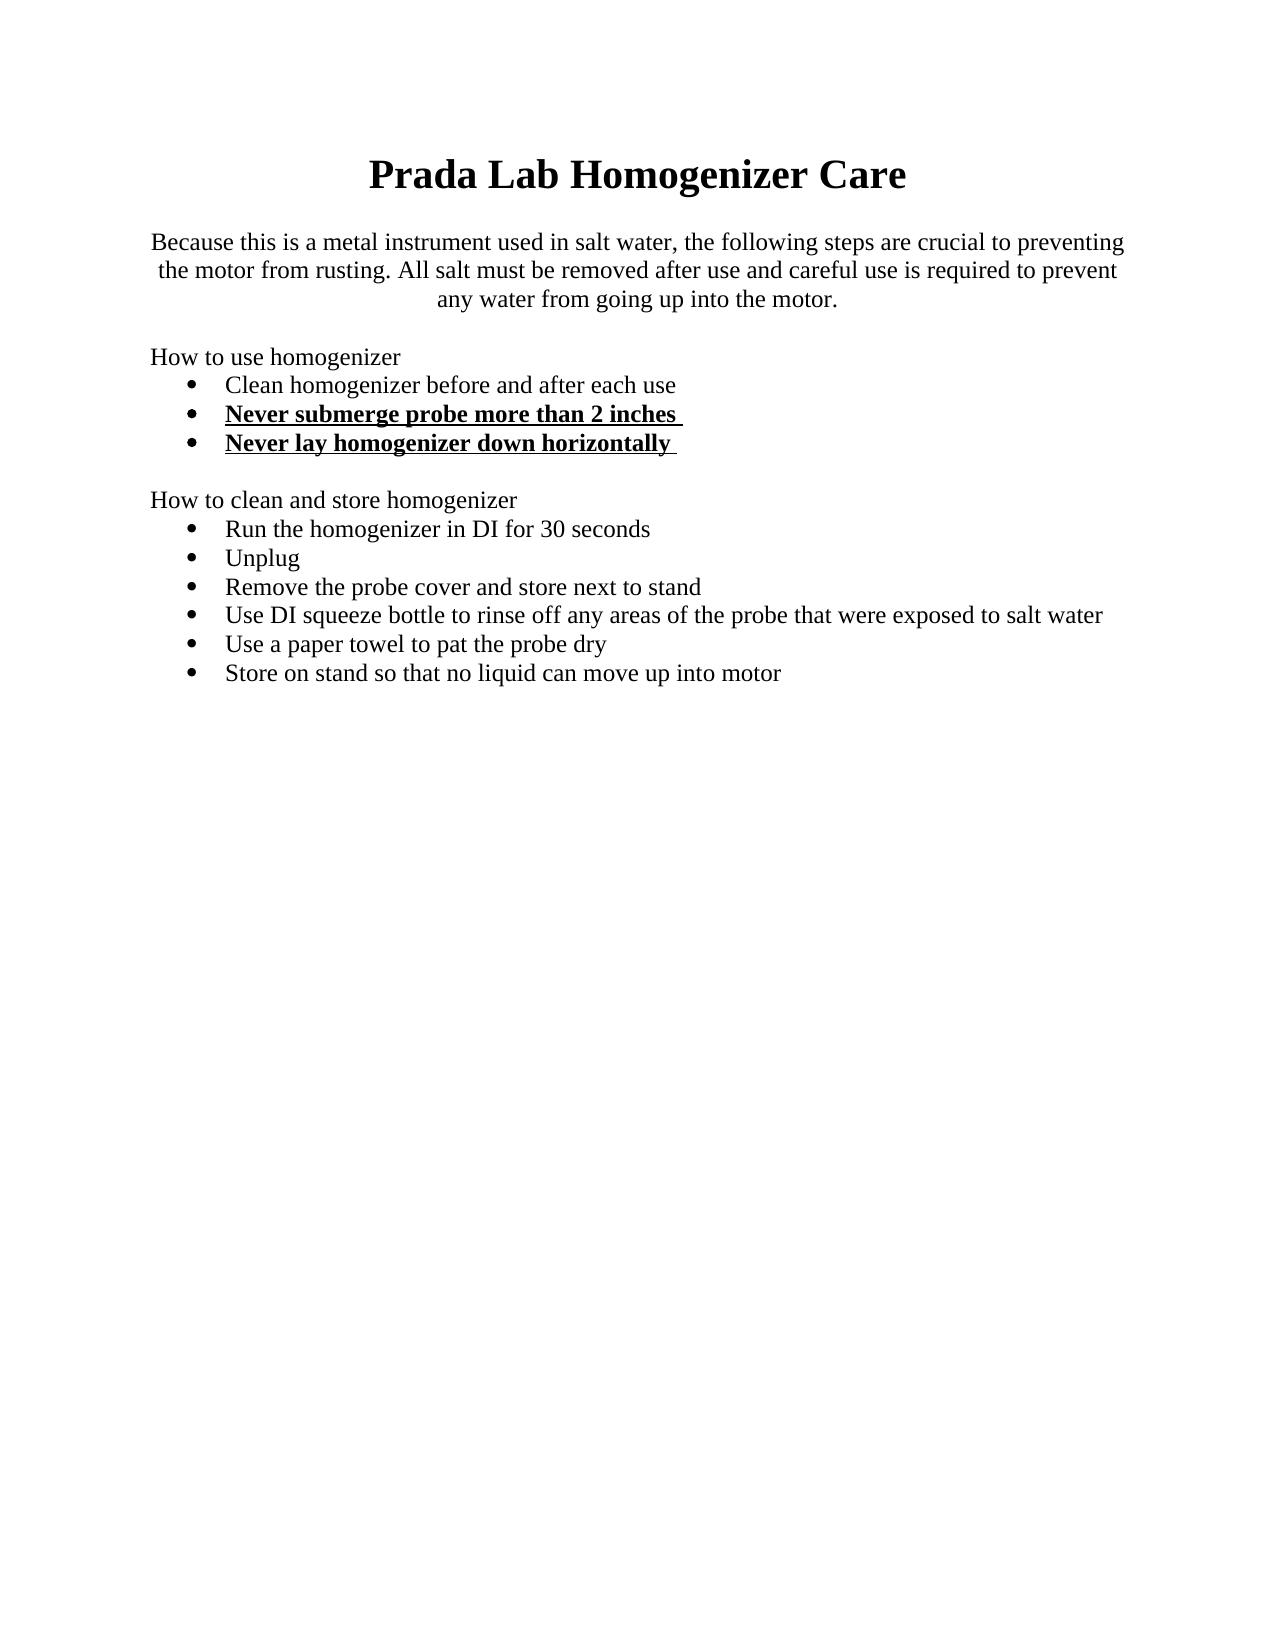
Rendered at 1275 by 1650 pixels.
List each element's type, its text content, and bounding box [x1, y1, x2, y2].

text Because this is a metal instrument used in salt water, the following steps are crucial to preventing the motor from rusting. All salt must be removed after use and careful use is required to prevent any water from going up into the motor. [150, 227, 1125, 313]
list Never submerge probe more than 2 inches [187, 399, 1125, 428]
list Remove the probe cover and store next to stand [187, 572, 1125, 600]
text How to use homogenizer [150, 342, 1125, 370]
text Prada Lab Homogenizer Care [150, 150, 1125, 198]
list Never lay homogenizer down horizontally [187, 428, 1125, 457]
list Use a paper towel to pat the probe dry [187, 629, 1125, 658]
list Use DI squeeze bottle to rinse off any areas of the probe that were exposed to salt water [187, 600, 1125, 629]
list Store on stand so that no liquid can move up into motor [187, 658, 1125, 687]
text How to clean and store homogenizer [150, 485, 1125, 514]
list Unplug [187, 543, 1125, 572]
list Clean homogenizer before and after each use [187, 370, 1125, 399]
list Run the homogenizer in DI for 30 seconds [187, 514, 1125, 543]
